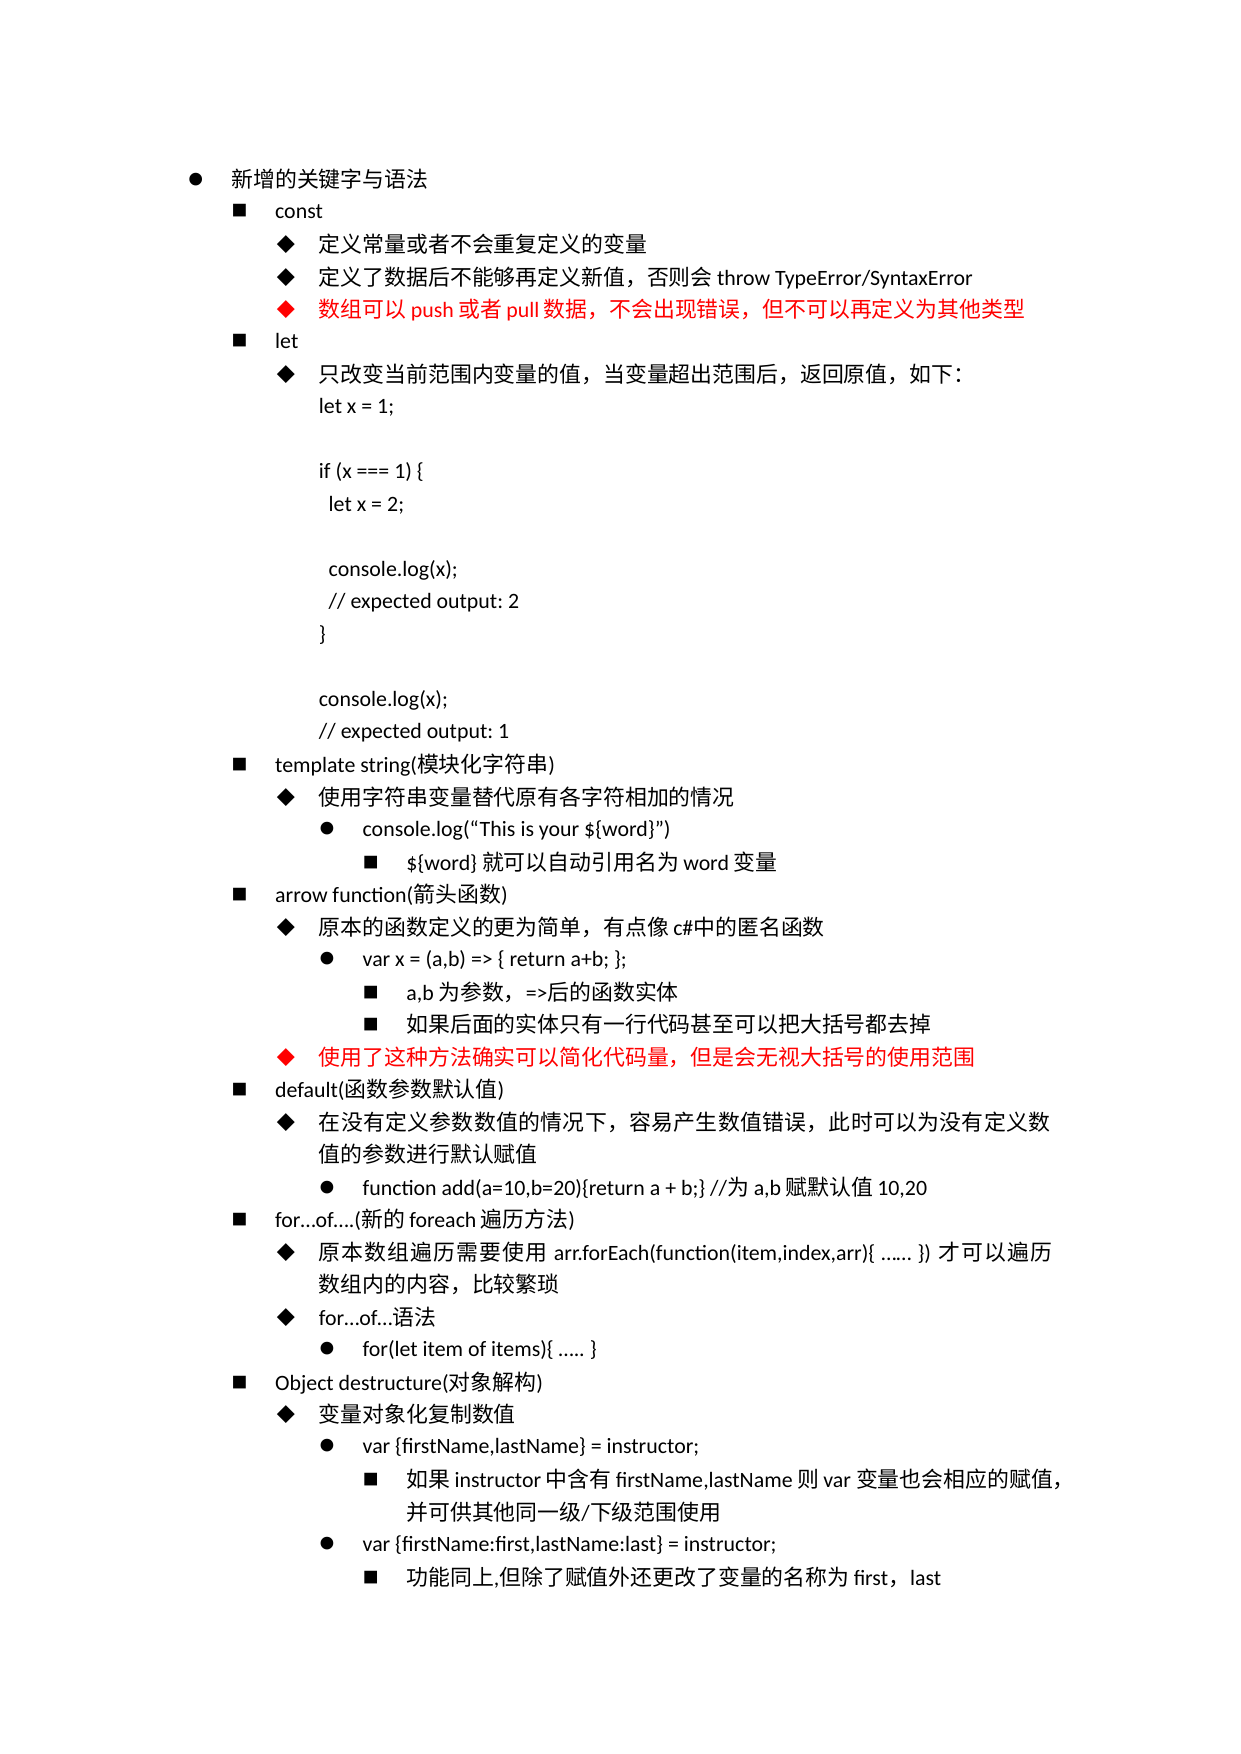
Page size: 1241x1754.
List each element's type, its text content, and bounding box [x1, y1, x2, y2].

list 如果instructor中含有firstName,lastName则var 变量也会相应的赋值，并可供其他同一级/下级范围使用 [362, 1462, 1053, 1527]
list 使用字符串变量替代原有各字符相加的情况 [275, 779, 1053, 812]
list 如果后面的实体只有一行代码甚至可以把大括号都去掉 [362, 1007, 1053, 1039]
list function add(a=10,b=20){return a + b;} //为a,b赋默认值10,20 [319, 1169, 1053, 1202]
list const [231, 194, 1053, 227]
list arrow function(箭头函数) [231, 877, 1053, 909]
text console.log(x); [319, 552, 1053, 584]
list for…of…语法 [275, 1299, 1053, 1332]
list console.log(“This is your ${word}”) [319, 812, 1053, 844]
list let [231, 324, 1053, 357]
list ${word} 就可以自动引用名为word变量 [362, 844, 1053, 877]
text console.log(x); [319, 682, 1053, 714]
list 原本数组遍历需要使用arr.forEach(function(item,index,arr){ …… }) 才可以遍历数组内的内容，比较繁琐 [275, 1234, 1053, 1299]
list var {firstName,lastName} = instructor; [319, 1429, 1053, 1462]
list 新增的关键字与语法 [187, 162, 1053, 194]
text } [319, 617, 1053, 649]
list var x = (a,b) => { return a+b; }; [319, 942, 1053, 974]
list 原本的函数定义的更为简单，有点像c#中的匿名函数 [275, 909, 1053, 942]
text let x = 1; [319, 389, 1053, 422]
list 定义了数据后不能够再定义新值，否则会throw TypeError/SyntaxError [275, 259, 1053, 292]
list for…of….(新的foreach遍历方法) [231, 1202, 1053, 1234]
list 功能同上,但除了赋值外还更改了变量的名称为first，last [362, 1559, 1053, 1592]
text if (x === 1) { [319, 454, 1053, 487]
list 变量对象化复制数值 [275, 1397, 1053, 1429]
list 使用了这种方法确实可以简化代码量，但是会无视大括号的使用范围 [275, 1039, 1053, 1072]
list 只改变当前范围内变量的值，当变量超出范围后，返回原值，如下： [275, 357, 1053, 389]
list var {firstName:first,lastName:last} = instructor; [319, 1527, 1053, 1559]
text // expected output: 1 [319, 714, 1053, 747]
list a,b为参数，=>后的函数实体 [362, 974, 1053, 1007]
text // expected output: 2 [319, 584, 1053, 617]
list 数组可以push或者pull数据，不会出现错误，但不可以再定义为其他类型 [275, 292, 1053, 324]
text let x = 2; [319, 487, 1053, 519]
list for(let item of items){ ….. } [319, 1332, 1053, 1364]
list template string(模块化字符串) [231, 747, 1053, 779]
list 在没有定义参数数值的情况下，容易产生数值错误，此时可以为没有定义数值的参数进行默认赋值 [275, 1104, 1053, 1169]
list 定义常量或者不会重复定义的变量 [275, 227, 1053, 259]
list default(函数参数默认值) [231, 1072, 1053, 1104]
list Object destructure(对象解构) [231, 1364, 1053, 1397]
